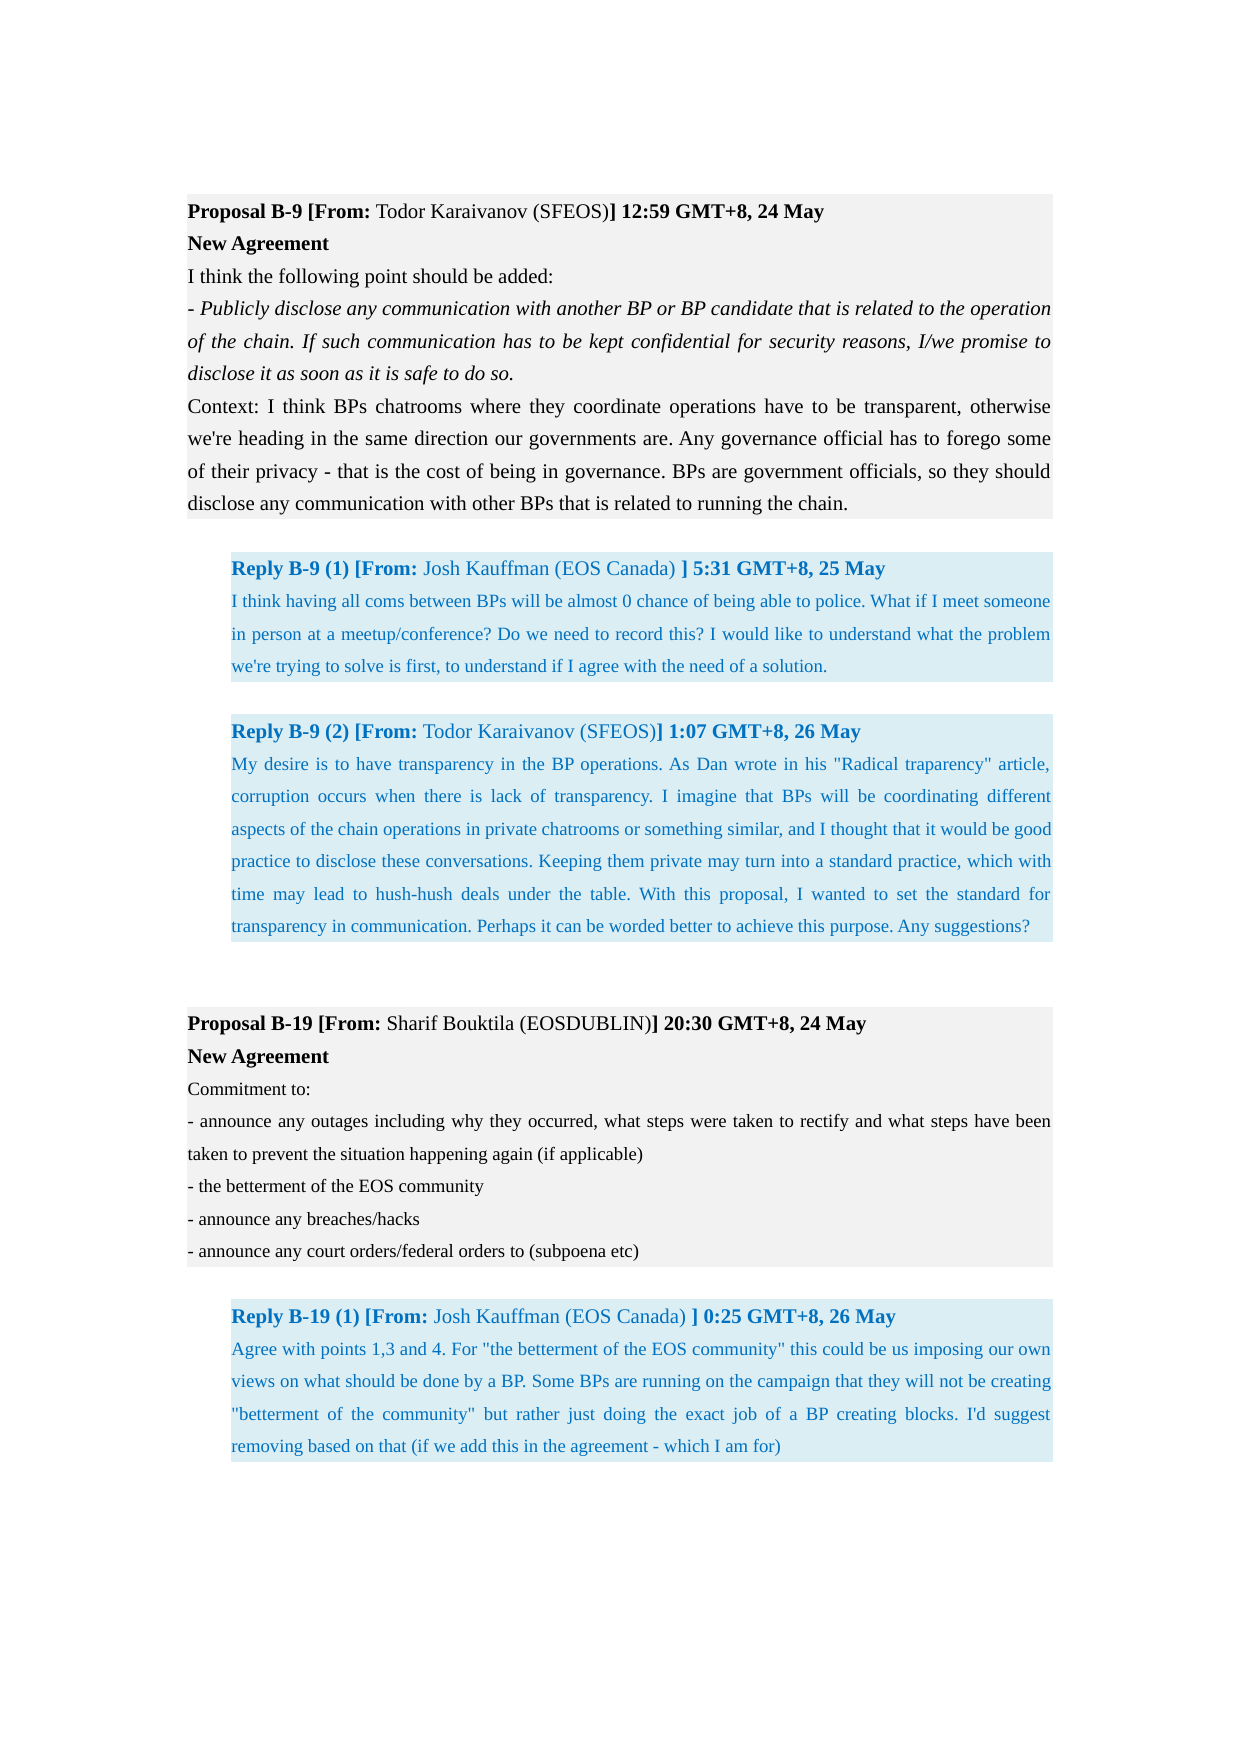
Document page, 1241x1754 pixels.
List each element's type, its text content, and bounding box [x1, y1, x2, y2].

text My desire is to have transparency in the BP operations. As Dan wrote in his "Radical traparency" article, corruption occurs when there is lack of transparency. I imagine that BPs will be coordinating different aspects of the chain operations in private chatrooms or something similar, and I thought that it would be good practice to disclose these conversations. Keeping them private may turn into a standard practice, which with time may lead to hush-hush deals under the table. With this proposal, I wanted to set the standard for transparency in communication. Perhaps it can be worded better to achieve this purpose. Any suggestions? [231, 747, 1053, 942]
text New Agreement [187, 1039, 1053, 1072]
text - announce any court orders/federal orders to (subpoena etc) [187, 1234, 1053, 1267]
text Proposal B-9 [From: Todor Karaivanov (SFEOS)] 12:59 GMT+8, 24 May [187, 194, 1053, 227]
text New Agreement [187, 227, 1053, 259]
text - Publicly disclose any communication with another BP or BP candidate that is related to the operation of the chain. If such communication has to be kept confidential for security reasons, I/we promise to disclose it as soon as it is safe to do so. [187, 292, 1053, 389]
text Reply B-9 (1) [From: Josh Kauffman (EOS Canada) ] 5:31 GMT+8, 25 May [231, 552, 1053, 584]
text I think having all coms between BPs will be almost 0 chance of being able to police. What if I meet someone in person at a meetup/conference? Do we need to record this? I would like to understand what the problem we're trying to solve is first, to understand if I agree with the need of a solution. [231, 584, 1053, 682]
text Reply B-19 (1) [From: Josh Kauffman (EOS Canada) ] 0:25 GMT+8, 26 May [231, 1299, 1053, 1332]
text Proposal B-19 [From: Sharif Bouktila (EOSDUBLIN)] 20:30 GMT+8, 24 May [187, 1007, 1053, 1039]
text Commitment to: [187, 1072, 1053, 1104]
text - the betterment of the EOS community [187, 1169, 1053, 1202]
text Reply B-9 (2) [From: Todor Karaivanov (SFEOS)] 1:07 GMT+8, 26 May [231, 714, 1053, 747]
text Agree with points 1,3 and 4. For "the betterment of the EOS community" this could be us imposing our own views on what should be done by a BP. Some BPs are running on the campaign that they will not be creating "betterment of the community" but rather just doing the exact job of a BP creating blocks. I'd suggest removing based on that (if we add this in the agreement - which I am for) [231, 1332, 1053, 1462]
text - announce any breaches/hacks [187, 1202, 1053, 1234]
text I think the following point should be added: [187, 259, 1053, 292]
text Context: I think BPs chatrooms where they coordinate operations have to be transparent, otherwise we're heading in the same direction our governments are. Any governance official has to forego some of their privacy - that is the cost of being in governance. BPs are government officials, so they should disclose any communication with other BPs that is related to running the chain. [187, 389, 1053, 519]
text - announce any outages including why they occurred, what steps were taken to rectify and what steps have been taken to prevent the situation happening again (if applicable) [187, 1104, 1053, 1169]
